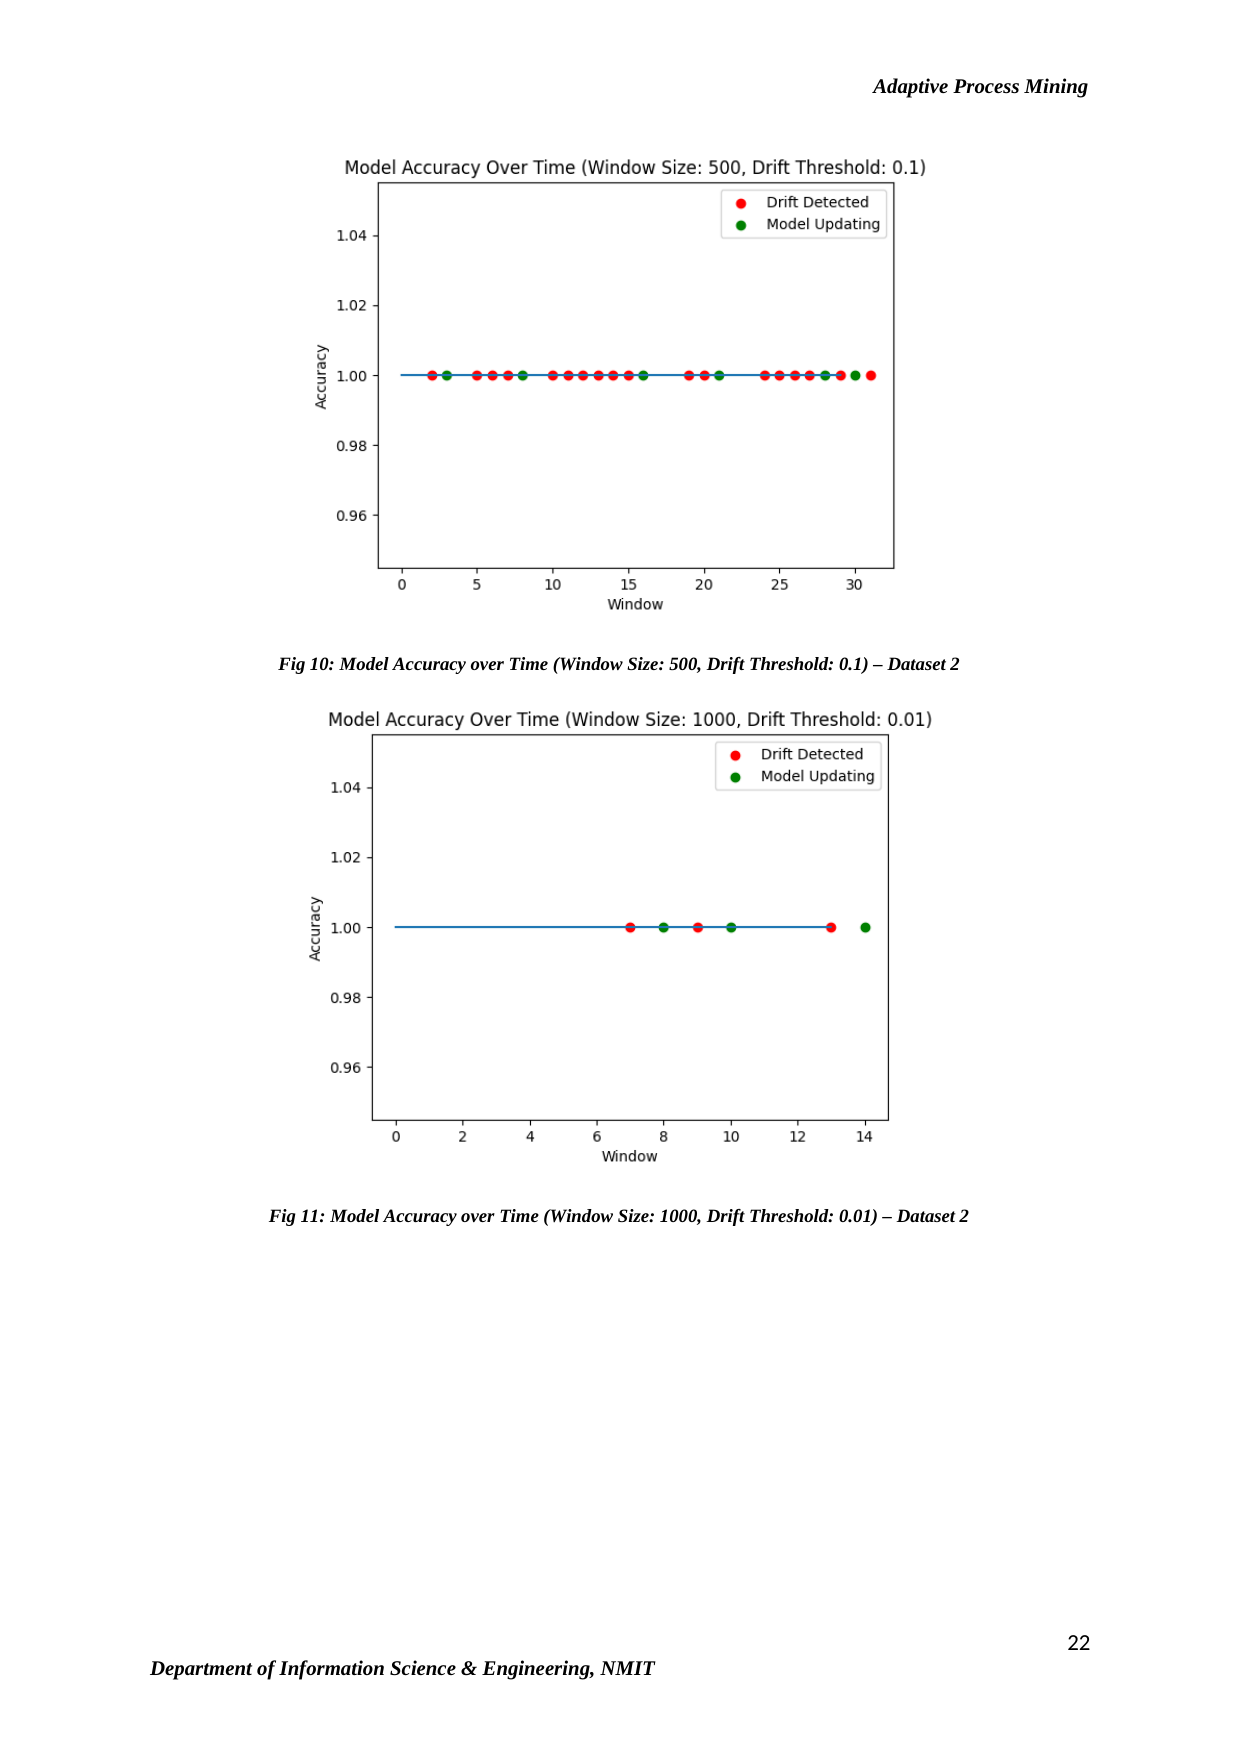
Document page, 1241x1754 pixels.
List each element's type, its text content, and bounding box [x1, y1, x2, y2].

text Fig 11: Model Accuracy over Time (Window Size: 1000, Drift Threshold: 0.01) – Dataset 2 [150, 1205, 1090, 1227]
text Fig 10: Model Accuracy over Time (Window Size: 500, Drift Threshold: 0.1) – Dataset 2 [150, 653, 1090, 674]
picture [305, 150, 936, 623]
picture [299, 702, 942, 1175]
